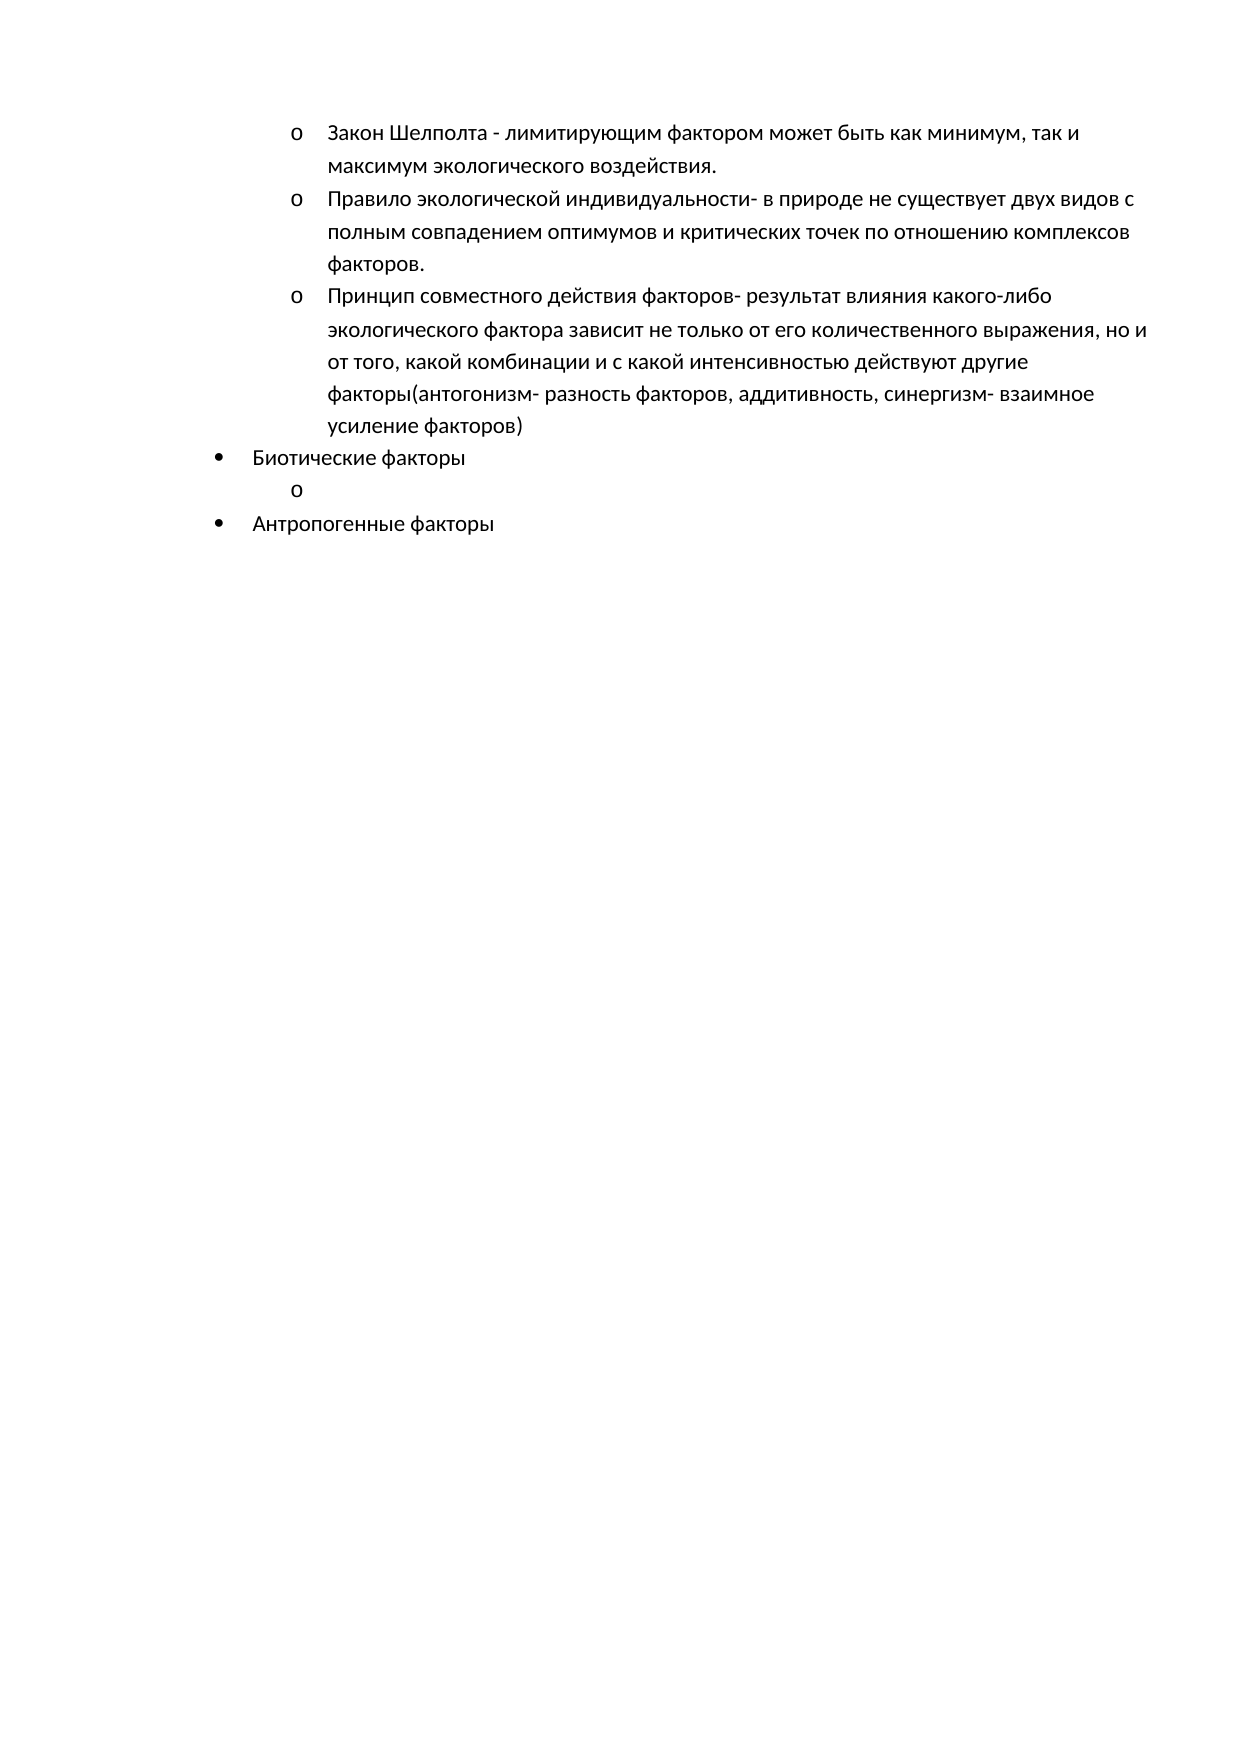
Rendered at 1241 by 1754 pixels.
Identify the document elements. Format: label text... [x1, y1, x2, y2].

list Закон Шелполта - лимитирующим фактором может быть как минимум, так и максимум экологического воздействия. [290, 118, 1152, 179]
list Антропогенные факторы [215, 509, 1152, 537]
list Биотические факторы [215, 443, 1152, 471]
list Правило экологической индивидуальности- в природе не существует двух видов с полным совпадением оптимумов и критических точек по отношению комплексов факторов. [290, 184, 1152, 277]
list Принцип совместного действия факторов- результат влияния какого-либо экологического фактора зависит не только от его количественного выражения, но и от того, какой комбинации и с какой интенсивностью действуют другие факторы(антогонизм- разность факторов, аддитивность, синергизм- взаимное усиление факторов) [290, 281, 1152, 439]
